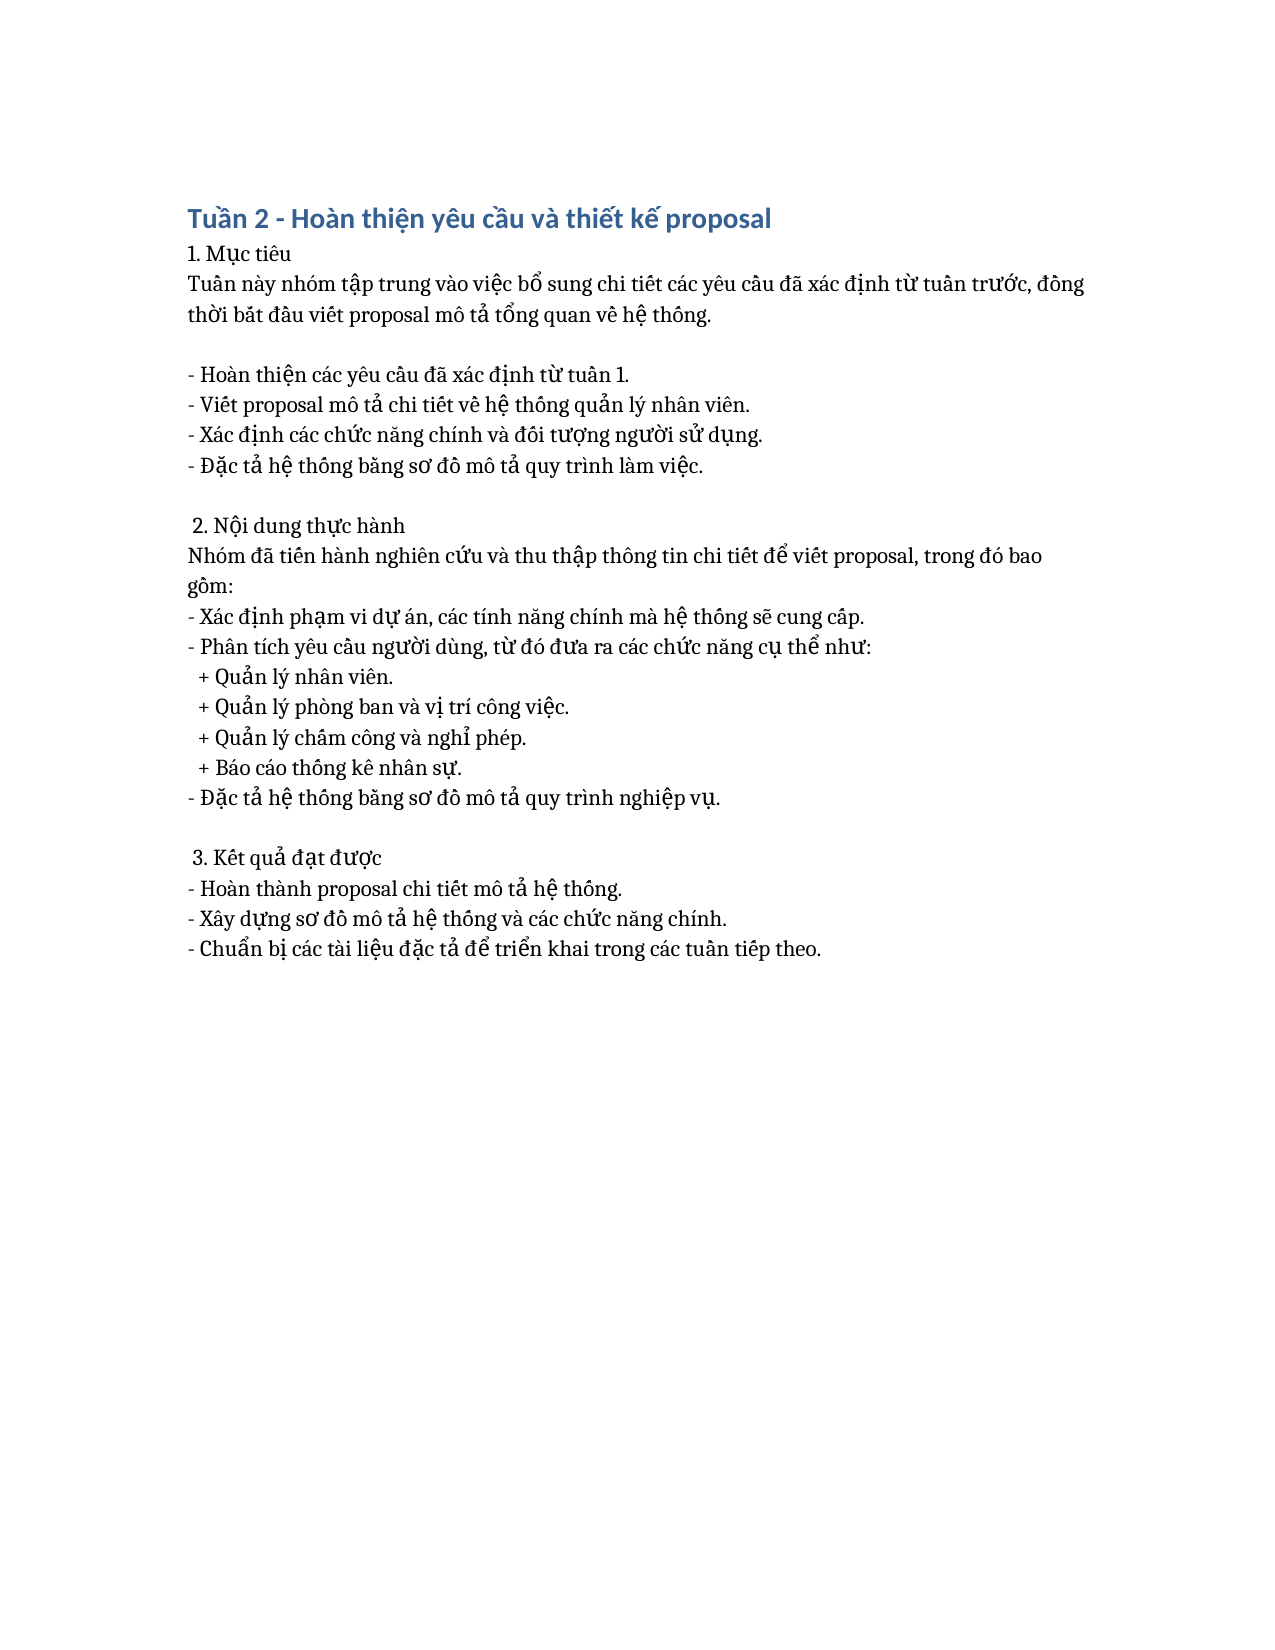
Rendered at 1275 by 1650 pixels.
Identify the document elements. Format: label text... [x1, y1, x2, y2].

text 1. Mục tiêu Tuần này nhóm tập trung vào việc bổ sung chi tiết các yêu cầu đã xác định từ tuần trước, đồng thời bắt đầu viết proposal mô tả tổng quan về hệ thống. - Hoàn thiện các yêu cầu đã xác định từ tuần 1. - Viết proposal mô tả chi tiết về hệ thống quản lý nhân viên. - Xác định các chức năng chính và đối tượng người sử dụng. - Đặc tả hệ thống bằng sơ đồ mô tả quy trình làm việc. 2. Nội dung thực hành Nhóm đã tiến hành nghiên cứu và thu thập thông tin chi tiết để viết proposal, trong đó bao gồm: - Xác định phạm vi dự án, các tính năng chính mà hệ thống sẽ cung cấp. - Phân tích yêu cầu người dùng, từ đó đưa ra các chức năng cụ thể như: + Quản lý nhân viên. + Quản lý phòng ban và vị trí công việc. + Quản lý chấm công và nghỉ phép. + Báo cáo thống kê nhân sự. - Đặc tả hệ thống bằng sơ đồ mô tả quy trình nghiệp vụ. 3. Kết quả đạt được - Hoàn thành proposal chi tiết mô tả hệ thống. - Xây dựng sơ đồ mô tả hệ thống và các chức năng chính. - Chuẩn bị các tài liệu đặc tả để triển khai trong các tuần tiếp theo. [187, 241, 1087, 962]
subtitle Tuần 2 - Hoàn thiện yêu cầu và thiết kế proposal [187, 200, 1087, 236]
